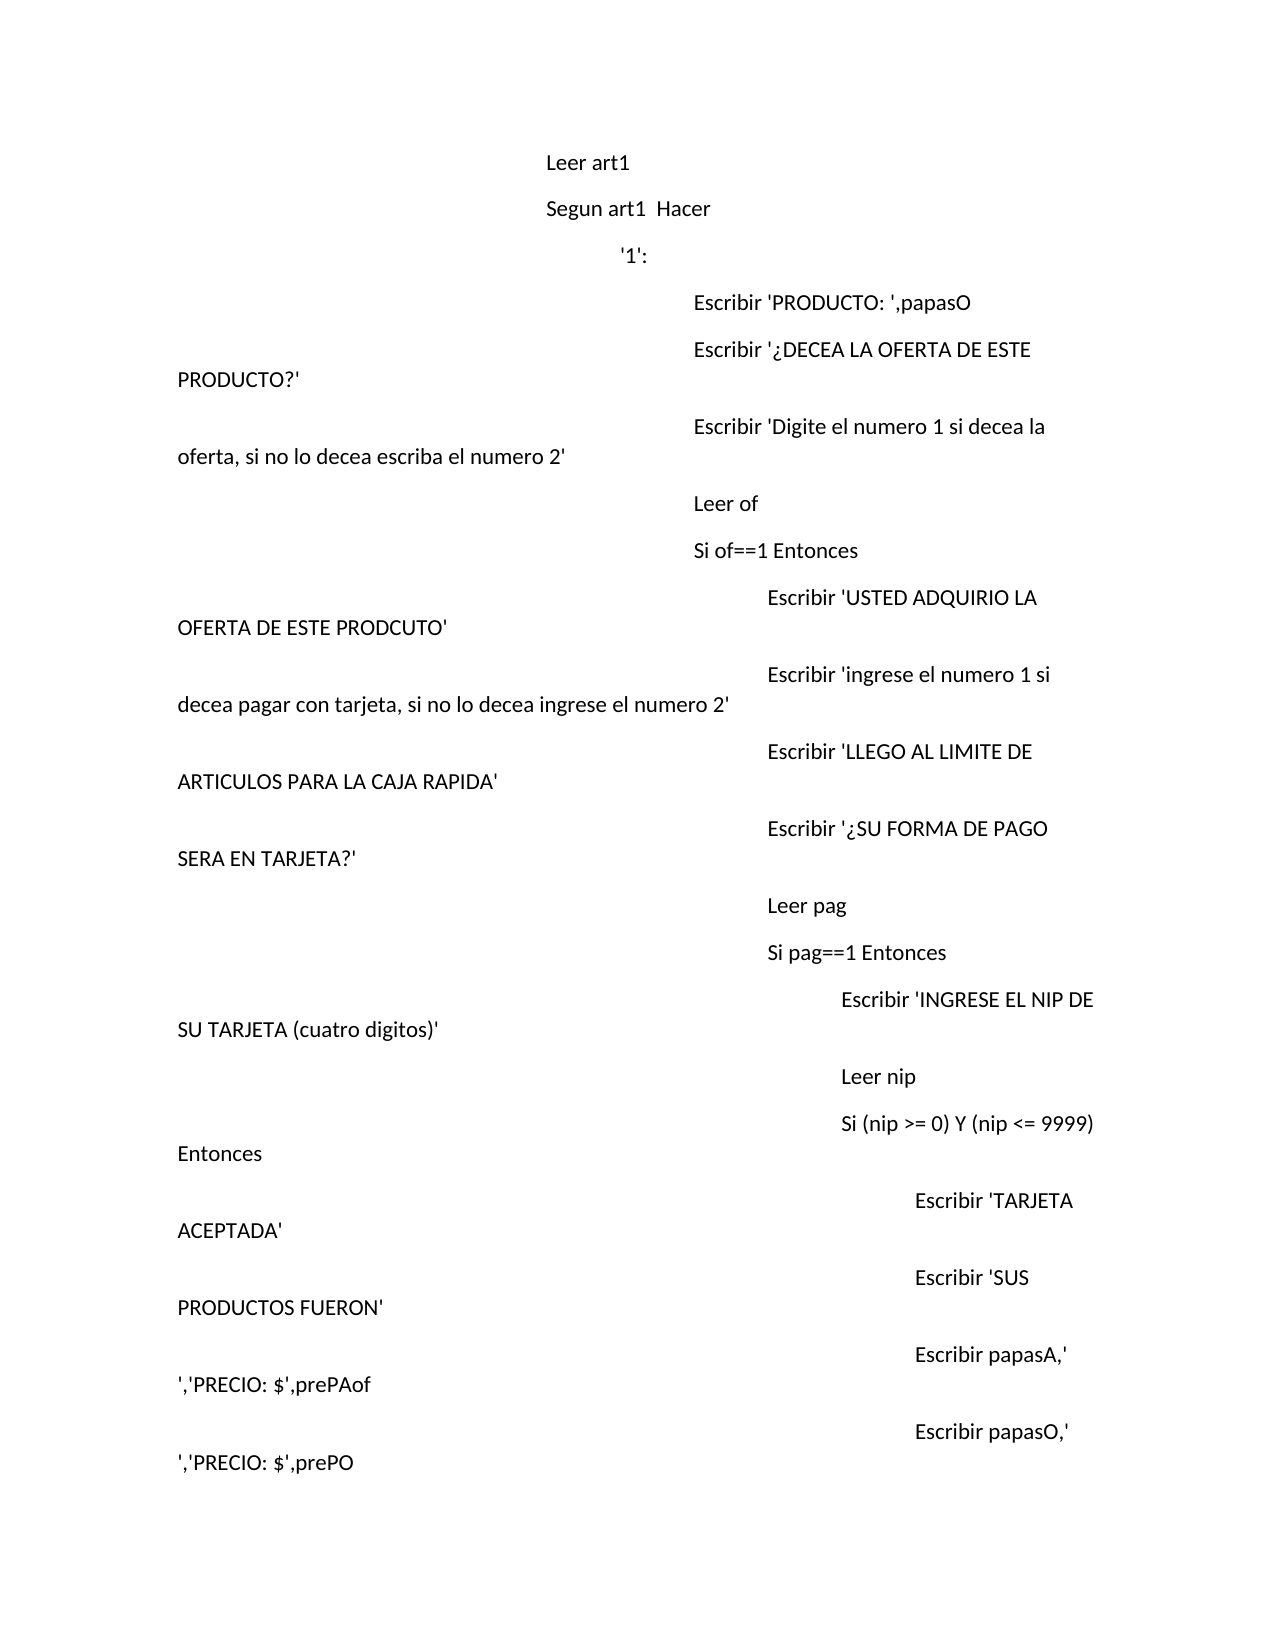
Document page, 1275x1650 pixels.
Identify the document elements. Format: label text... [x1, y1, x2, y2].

text Escribir papasA,' ','PRECIO: $',prePAof [177, 1340, 1098, 1398]
text Escribir papasO,' ','PRECIO: $',prePO [177, 1417, 1098, 1476]
text Escribir '¿SU FORMA DE PAGO SERA EN TARJETA?' [177, 814, 1098, 872]
text Escribir 'PRODUCTO: ',papasO [177, 288, 1098, 316]
text Si of==1 Entonces [177, 536, 1098, 564]
text Escribir 'Digite el numero 1 si decea la oferta, si no lo decea escriba el numero 2' [177, 412, 1098, 470]
text Escribir 'INGRESE EL NIP DE SU TARJETA (cuatro digitos)' [177, 985, 1098, 1043]
text Escribir 'TARJETA ACEPTADA' [177, 1186, 1098, 1244]
text Leer pag [177, 891, 1098, 919]
text Si pag==1 Entonces [177, 938, 1098, 966]
text Leer of [177, 489, 1098, 517]
text Leer art1 [177, 148, 1098, 176]
text Si (nip >= 0) Y (nip <= 9999) Entonces [177, 1109, 1098, 1167]
text Escribir 'ingrese el numero 1 si decea pagar con tarjeta, si no lo decea ingrese el numero 2' [177, 660, 1098, 718]
text Escribir 'SUS PRODUCTOS FUERON' [177, 1263, 1098, 1321]
text Leer nip [177, 1062, 1098, 1090]
text Segun art1 Hacer [177, 194, 1098, 222]
text Escribir '¿DECEA LA OFERTA DE ESTE PRODUCTO?' [177, 335, 1098, 393]
text '1': [177, 241, 1098, 269]
text Escribir 'USTED ADQUIRIO LA OFERTA DE ESTE PRODCUTO' [177, 583, 1098, 641]
text Escribir 'LLEGO AL LIMITE DE ARTICULOS PARA LA CAJA RAPIDA' [177, 737, 1098, 795]
